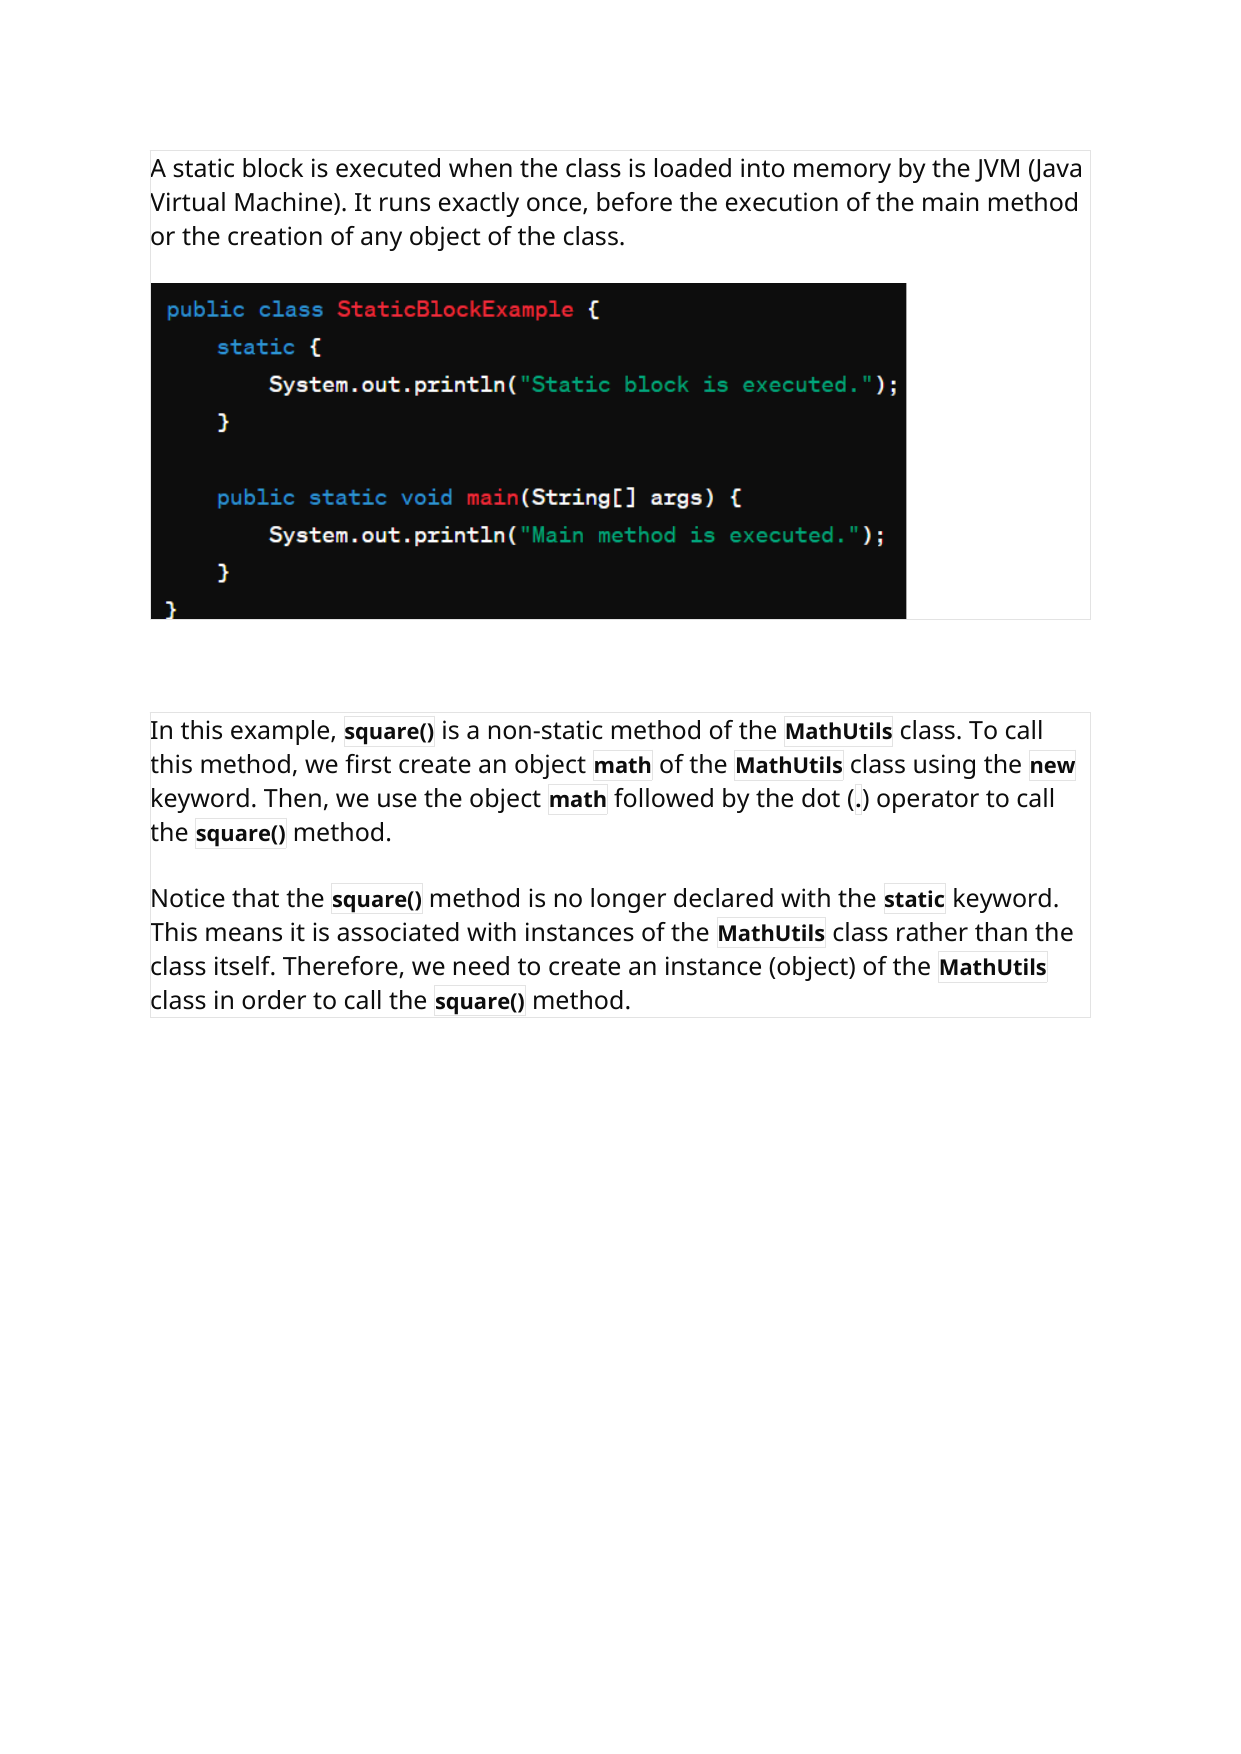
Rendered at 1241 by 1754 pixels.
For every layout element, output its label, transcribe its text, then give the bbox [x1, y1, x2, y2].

text A static block is executed when the class is loaded into memory by the JVM (Java Virtual Machine). It runs exactly once, before the execution of the main method or the creation of any object of the class. [151, 151, 1090, 253]
text In this example, square() is a non-static method of the MathUtils class. To call this method, we first create an object math of the MathUtils class using the new keyword. Then, we use the object math followed by the dot (.) operator to call the square() method. [151, 713, 1090, 849]
picture [151, 283, 907, 619]
text Notice that the square() method is no longer declared with the static keyword. This means it is associated with instances of the MathUtils class rather than the class itself. Therefore, we need to create an instance (object) of the MathUtils class in order to call the square() method. [151, 880, 1090, 1017]
